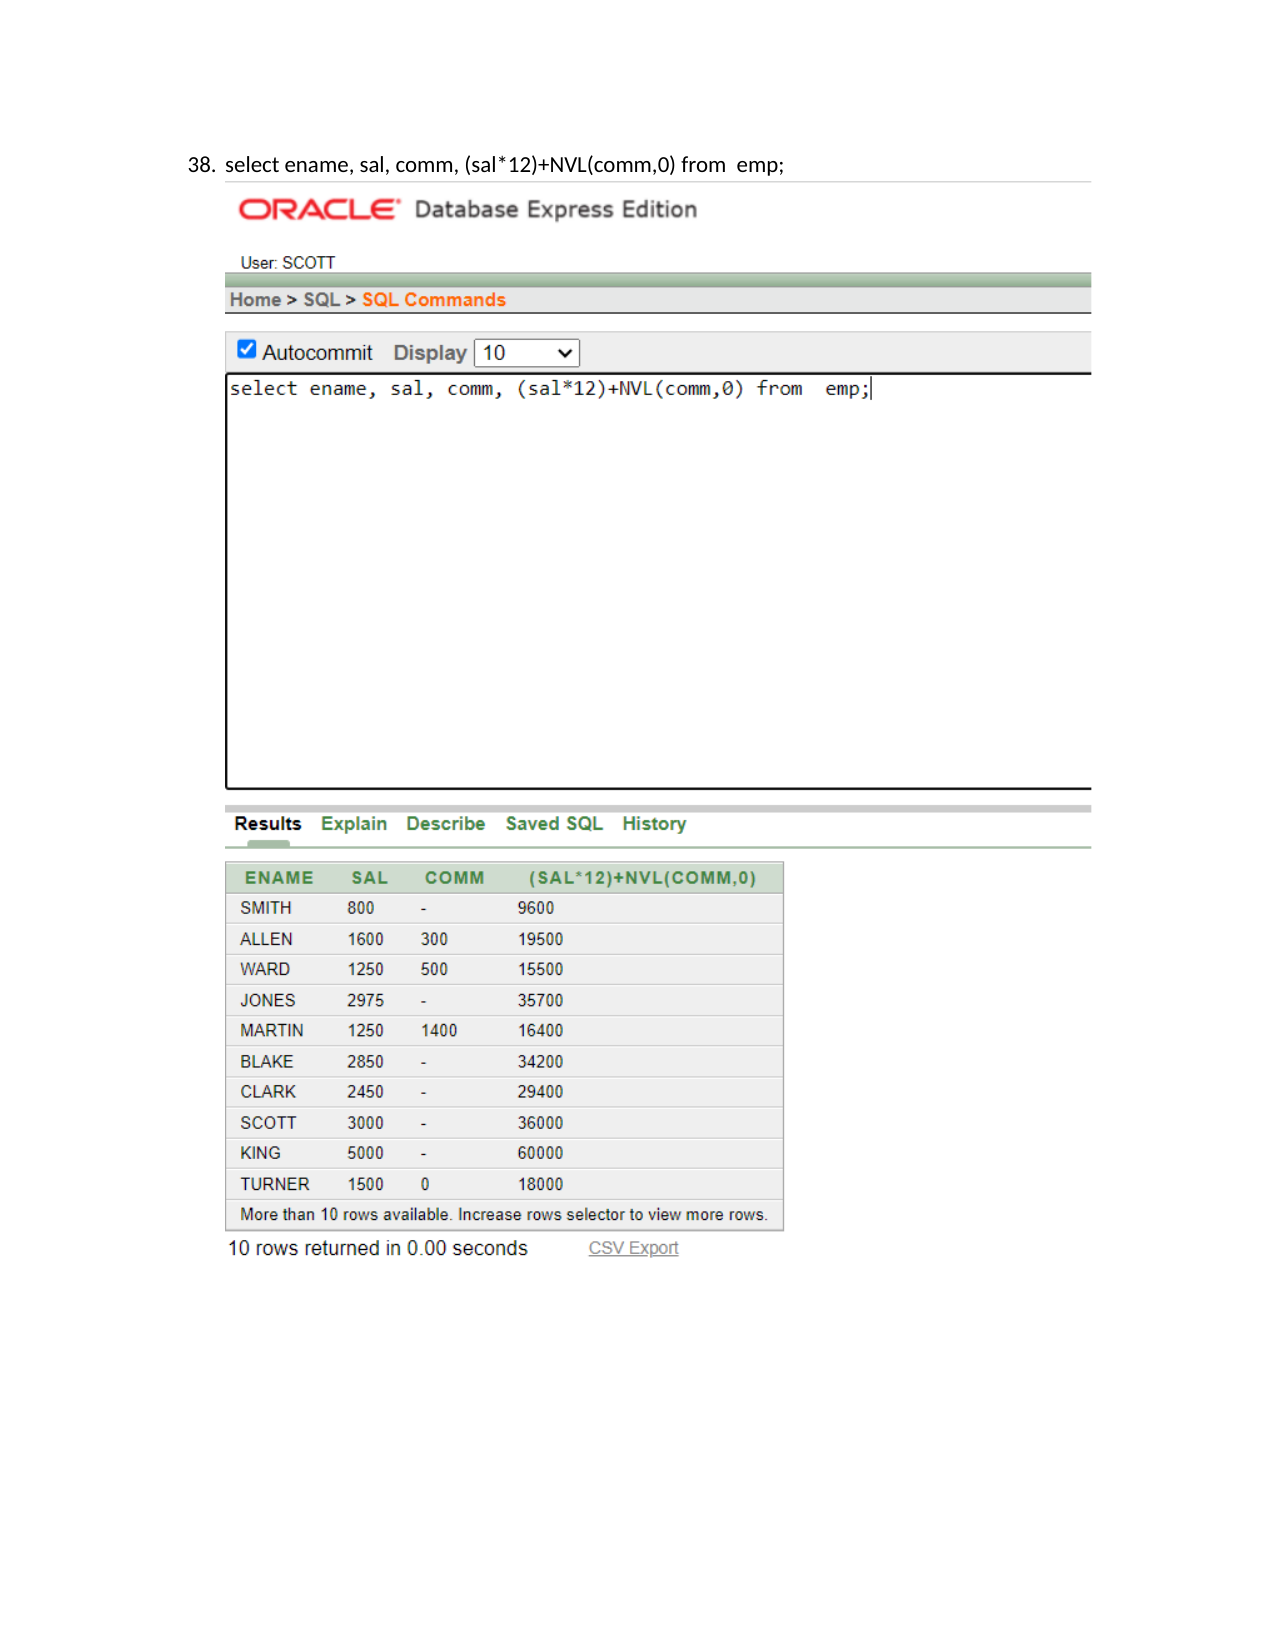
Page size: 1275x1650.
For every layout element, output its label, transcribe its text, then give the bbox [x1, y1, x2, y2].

list select ename, sal, comm, (sal*12)+NVL(comm,0) from emp; [187, 150, 1125, 178]
picture [225, 180, 1092, 1269]
